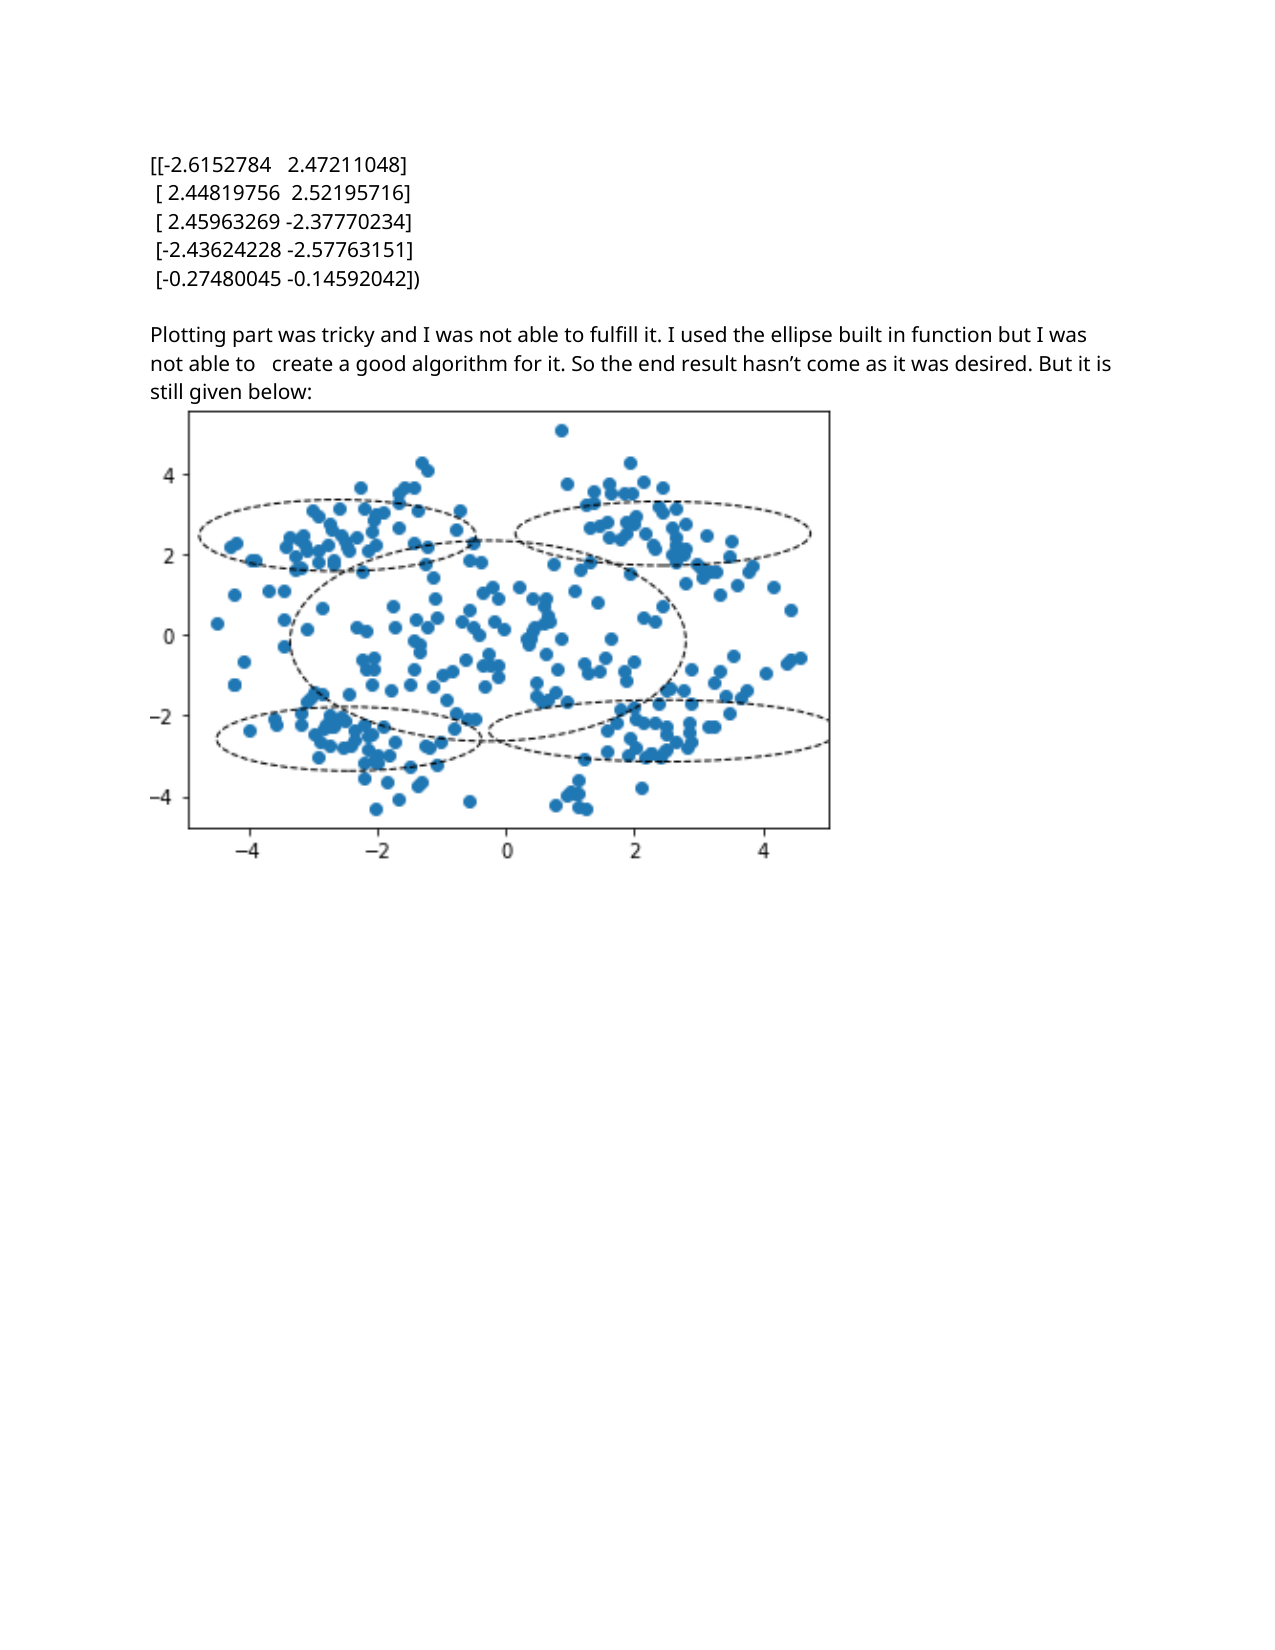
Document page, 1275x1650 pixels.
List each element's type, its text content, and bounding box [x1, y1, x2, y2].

text [-2.43624228 -2.57763151] [150, 235, 1125, 264]
text [-0.27480045 -0.14592042]) [150, 264, 1125, 292]
text [ 2.45963269 -2.37770234] [150, 207, 1125, 235]
text [[-2.6152784 2.47211048] [150, 150, 1125, 178]
picture [150, 406, 865, 866]
text [ 2.44819756 2.52195716] [150, 178, 1125, 207]
text Plotting part was tricky and I was not able to fulfill it. I used the ellipse built in function but I was not able to create a good algorithm for it. So the end result hasn’t come as it was desired. But it is still given below: [150, 321, 1125, 406]
